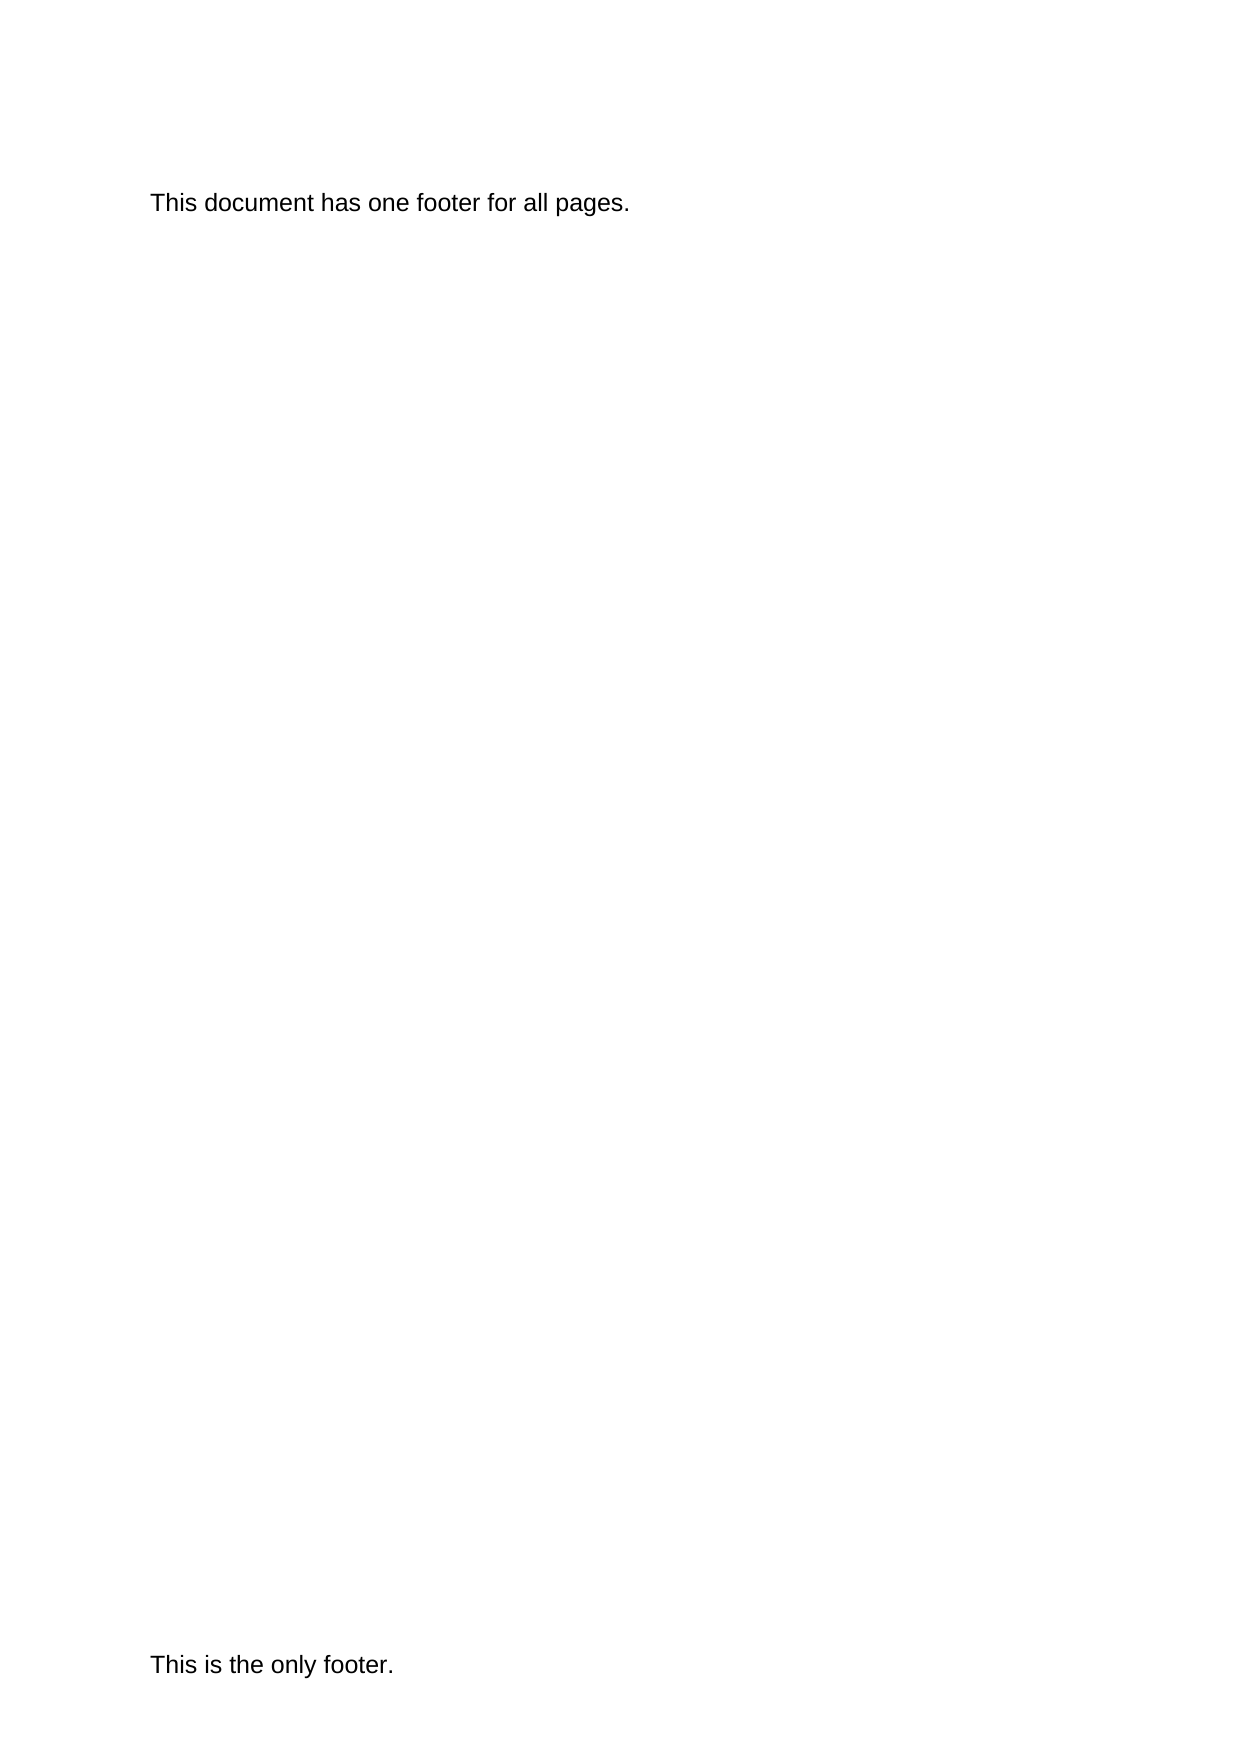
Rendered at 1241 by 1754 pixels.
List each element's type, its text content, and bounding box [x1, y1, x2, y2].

text This document has one footer for all pages. [150, 187, 1090, 216]
